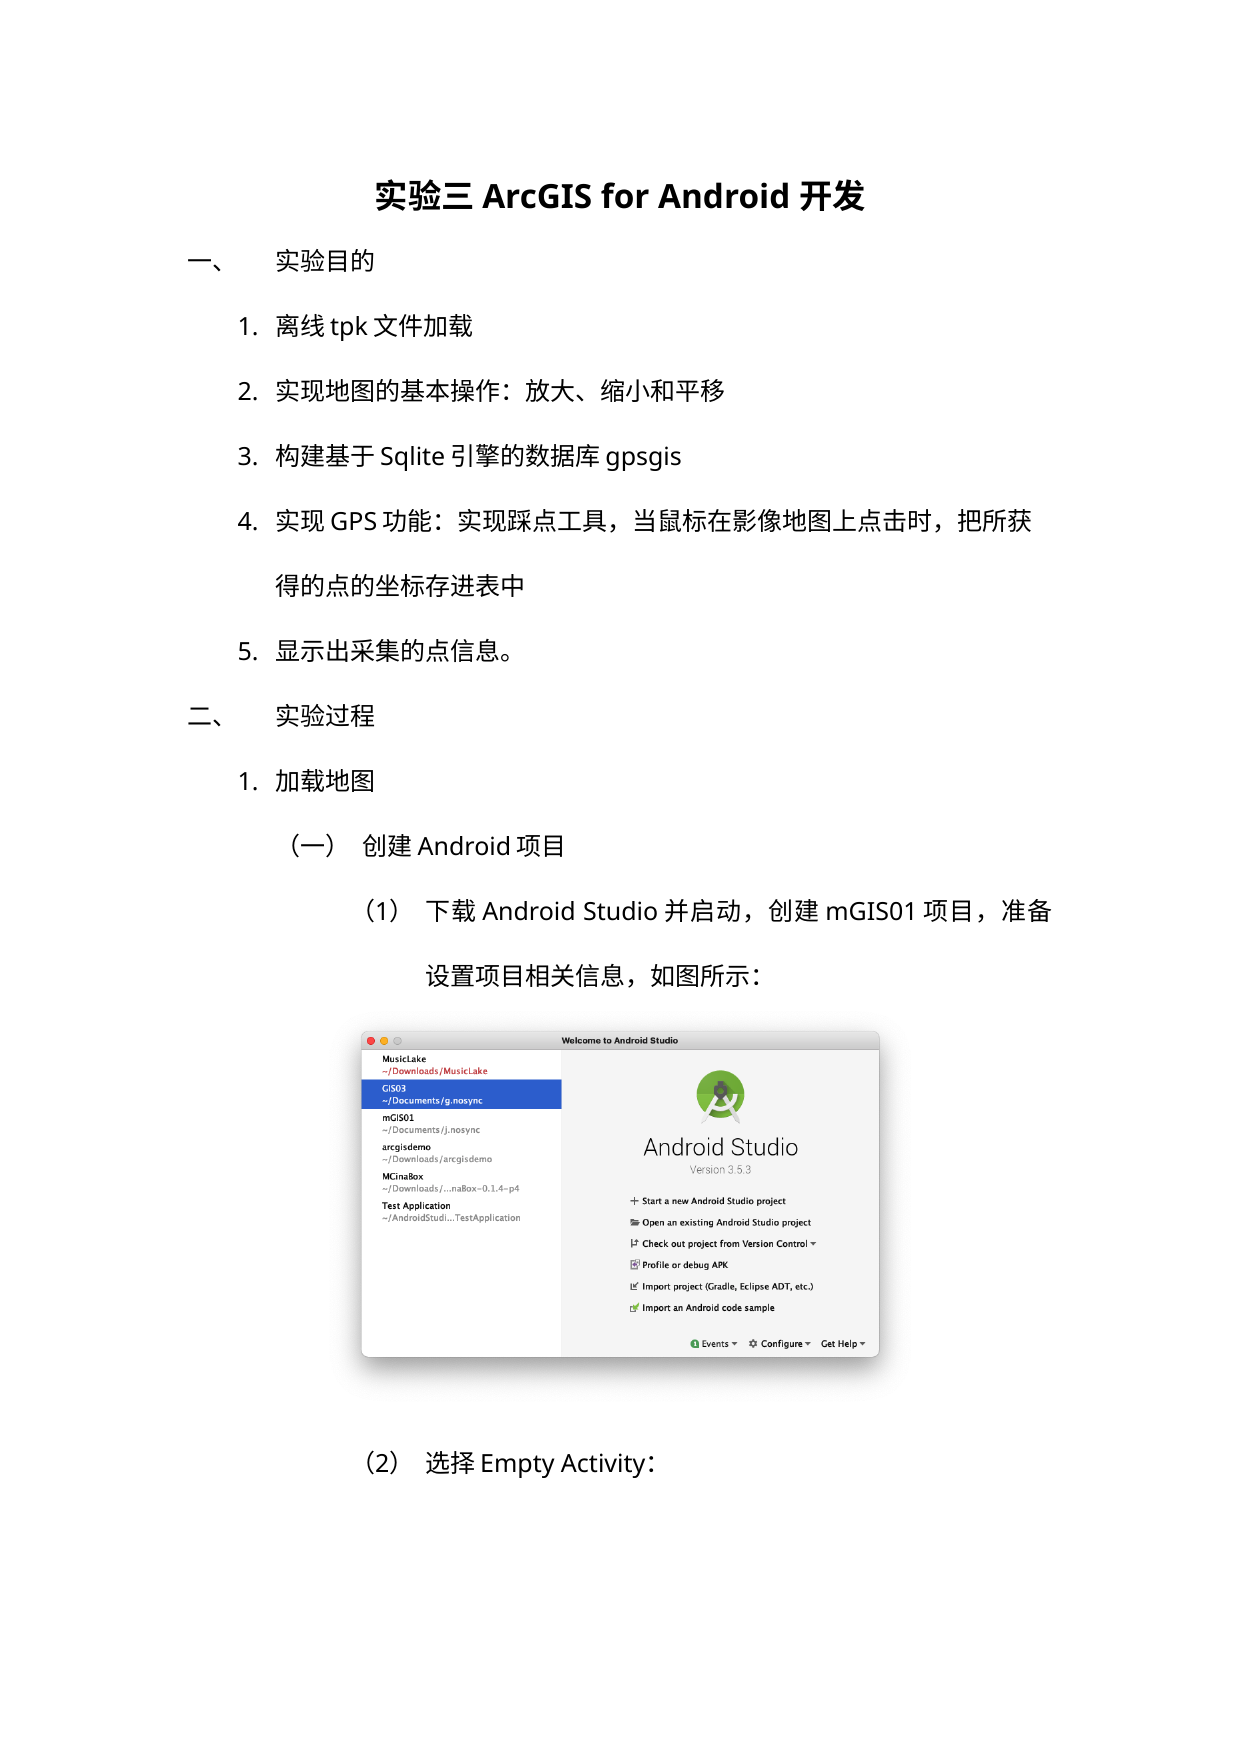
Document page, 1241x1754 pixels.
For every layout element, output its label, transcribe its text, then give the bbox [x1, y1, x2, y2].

list 实验过程 [187, 682, 1053, 747]
list 实验目的 [187, 227, 1053, 292]
list 实现GPS功能：实现踩点工具，当鼠标在影像地图上点击时，把所获得的点的坐标存进表中 [237, 487, 1053, 617]
list 加载地图 [237, 747, 1053, 812]
text 实验三 ArcGIS for Android 开发 [187, 162, 1053, 227]
picture [325, 1007, 916, 1406]
list 显示出采集的点信息。 [237, 617, 1053, 682]
list 构建基于Sqlite引擎的数据库gpsgis [237, 422, 1053, 487]
list 离线tpk文件加载 [237, 292, 1053, 357]
list 下载Android Studio并启动，创建mGIS01项目，准备设置项目相关信息，如图所示： [350, 877, 1053, 1007]
list 选择Empty Activity： [350, 1429, 1053, 1494]
list 实现地图的基本操作：放大、缩小和平移 [237, 357, 1053, 422]
list 创建Android项目 [275, 812, 1053, 877]
